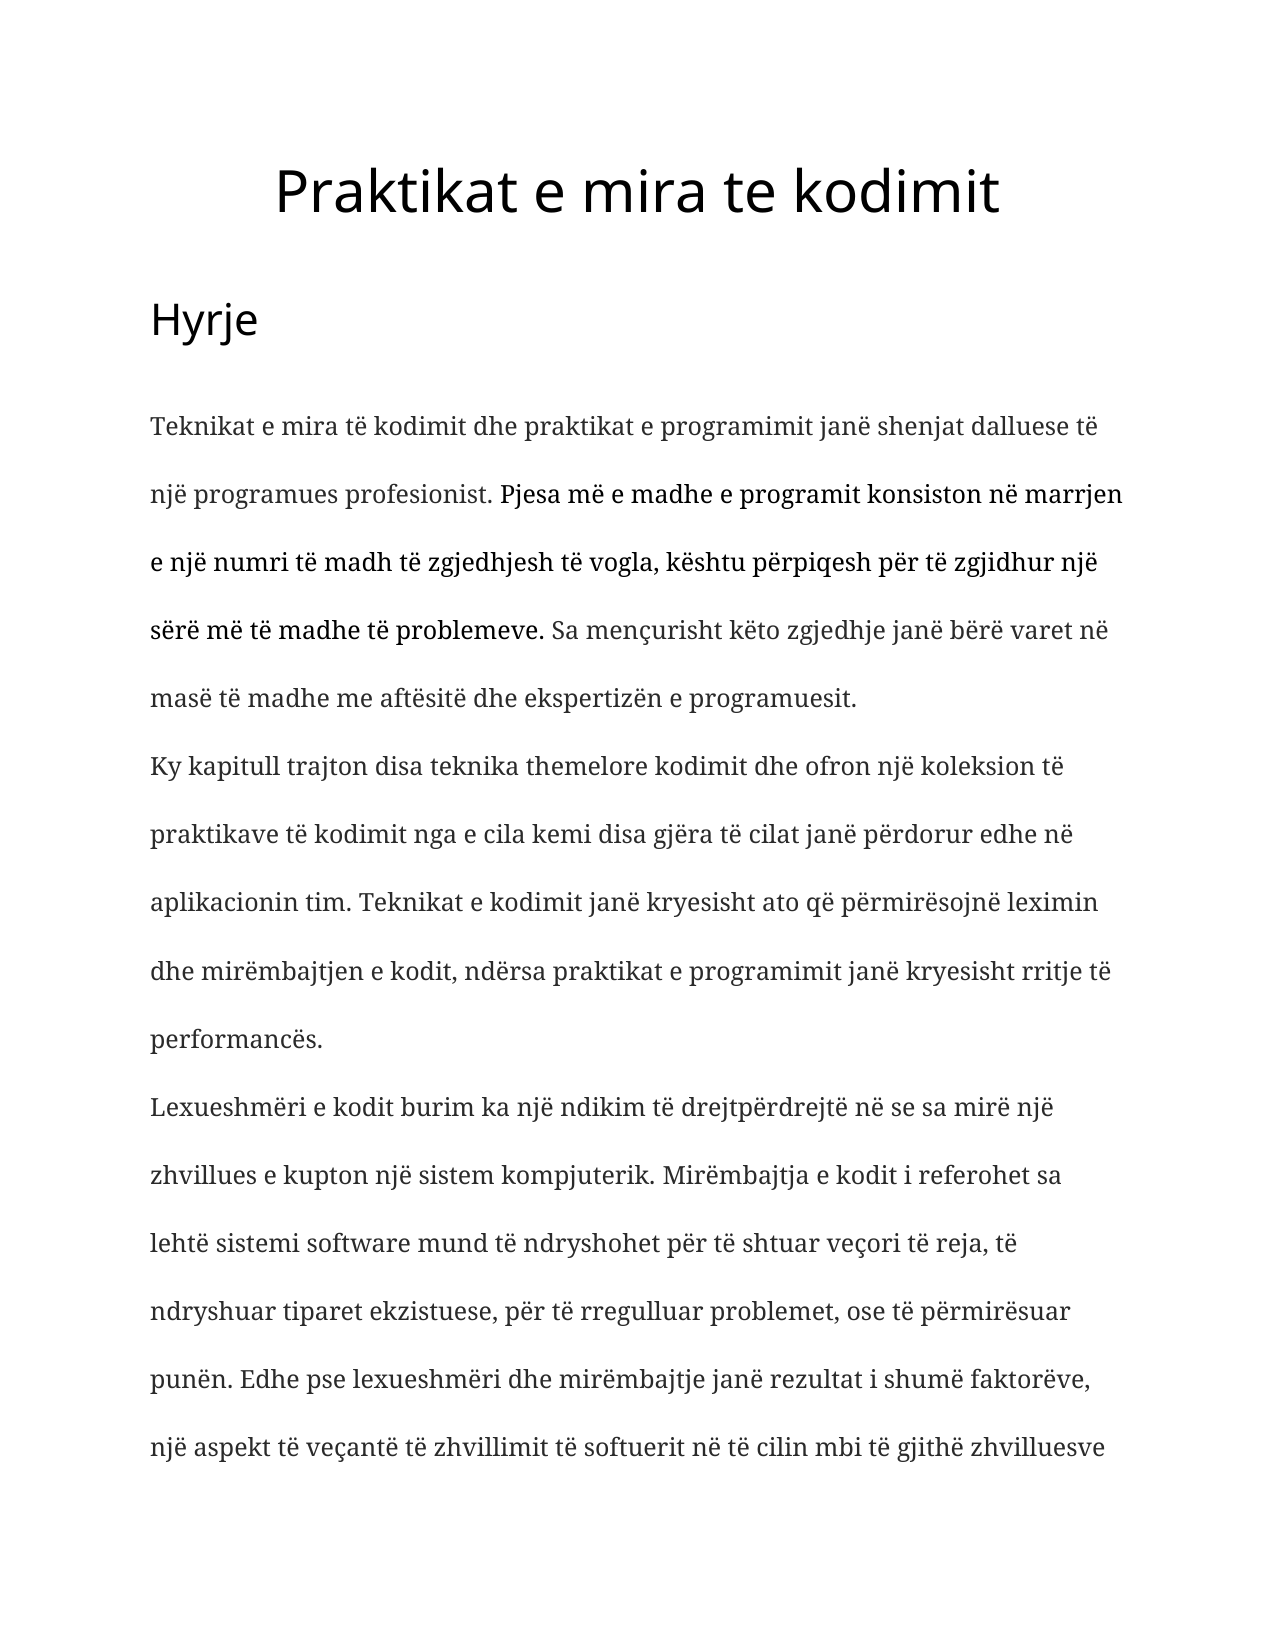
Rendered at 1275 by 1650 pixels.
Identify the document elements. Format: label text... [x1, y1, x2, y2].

text Hyrje [150, 289, 1125, 349]
text Teknikat e mira të kodimit dhe praktikat e programimit janë shenjat dalluese të një programues profesionist. Pjesa më e madhe e programit konsiston në marrjen e një numri të madh të zgjedhjesh të vogla, kështu përpiqesh për të zgjidhur një sërë më të madhe të problemeve. Sa mençurisht këto zgjedhje janë bërë varet në masë të madhe me aftësitë dhe ekspertizën e programuesit. [150, 408, 1125, 715]
text Praktikat e mira te kodimit [150, 150, 1125, 229]
text Ky kapitull trajton disa teknika themelore kodimit dhe ofron një koleksion të praktikave të kodimit nga e cila kemi disa gjëra të cilat janë përdorur edhe në aplikacionin tim. Teknikat e kodimit janë kryesisht ato që përmirësojnë leximin dhe mirëmbajtjen e kodit, ndërsa praktikat e programimit janë kryesisht rritje të performancës. [150, 749, 1125, 1055]
